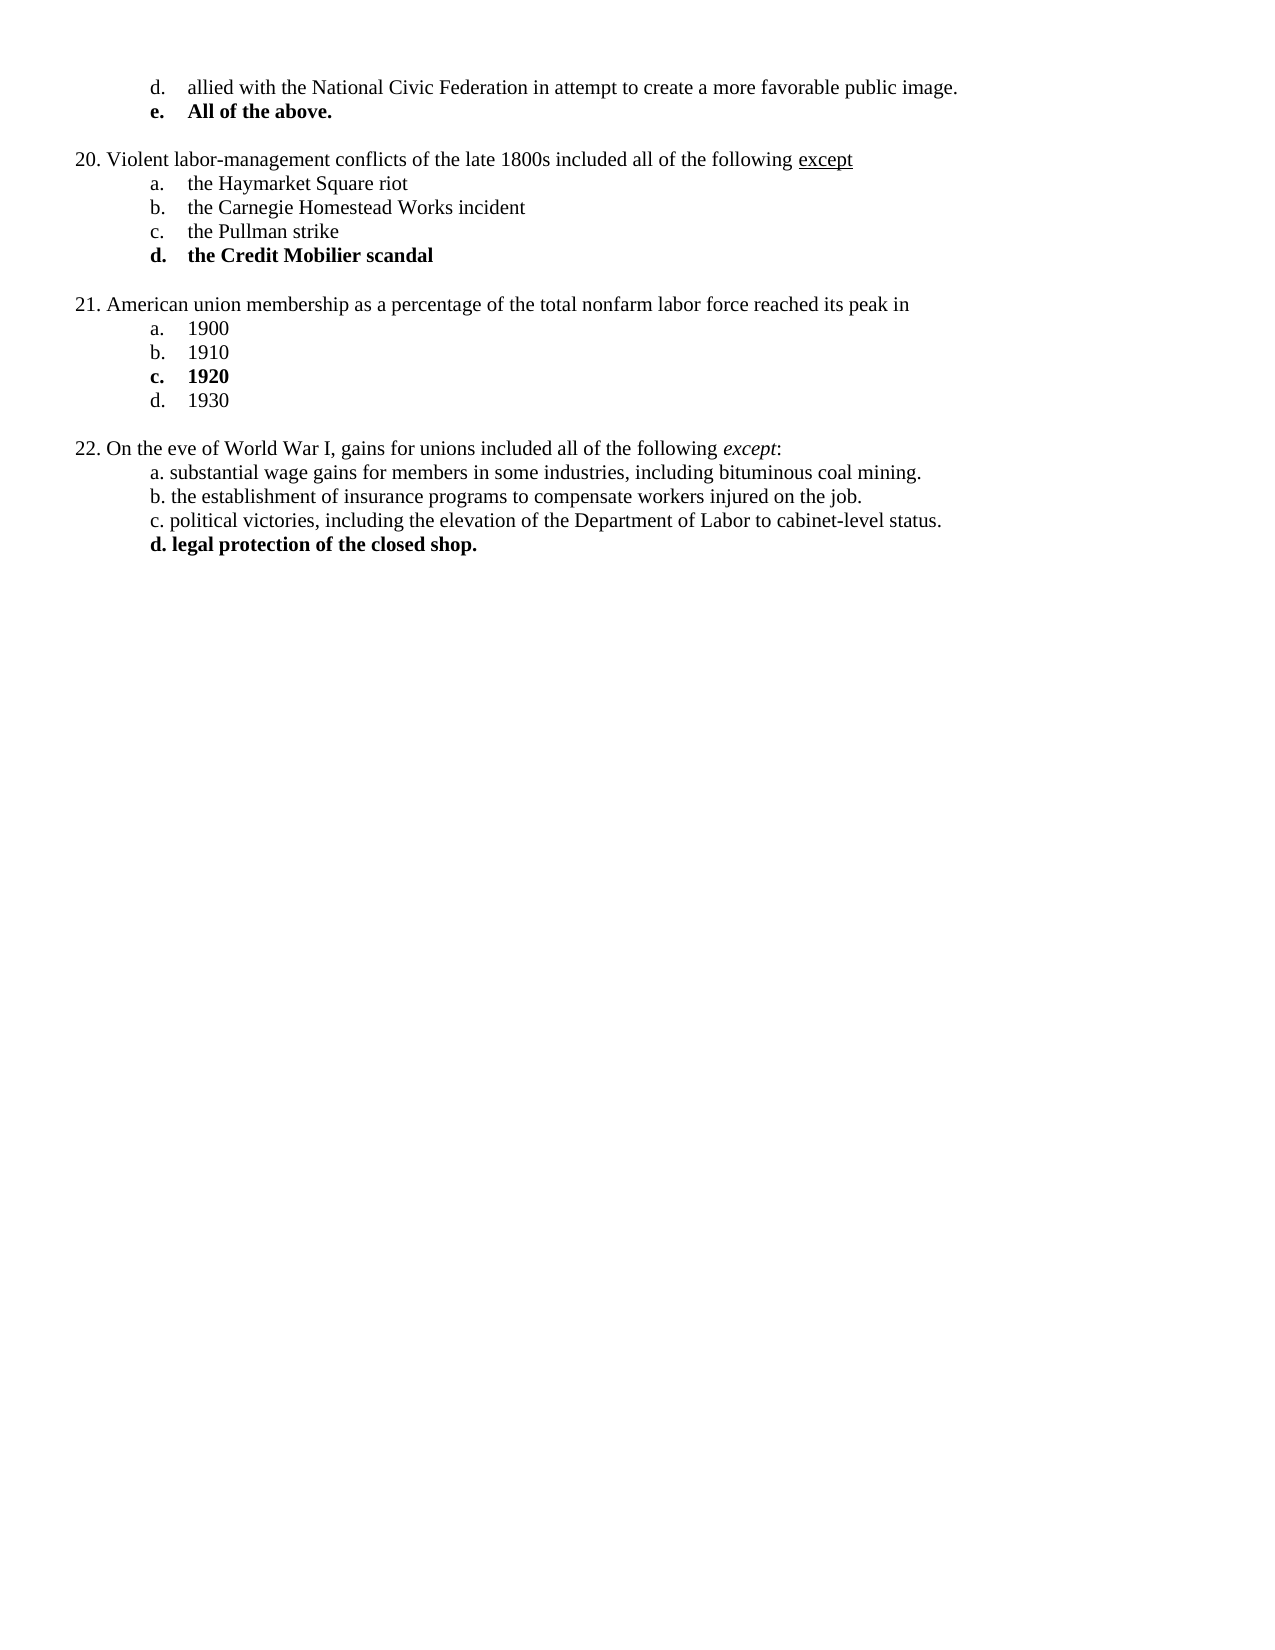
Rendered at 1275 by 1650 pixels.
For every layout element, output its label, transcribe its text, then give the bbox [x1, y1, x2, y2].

text c. political victories, including the elevation of the Department of Labor to cabinet-level status. [150, 508, 1200, 532]
text a. substantial wage gains for members in some industries, including bituminous coal mining. [150, 460, 1200, 484]
text d. the Credit Mobilier scandal [150, 243, 1200, 267]
text a. 1900 [150, 316, 1200, 340]
text 22. On the eve of World War I, gains for unions included all of the following except: [75, 436, 1200, 460]
text b. 1910 [150, 340, 1200, 364]
text d. legal protection of the closed shop. [150, 532, 1200, 556]
text 20. Violent labor-management conflicts of the late 1800s included all of the following except [75, 147, 1200, 171]
text d. 1930 [150, 388, 1200, 412]
text b. the Carnegie Homestead Works incident [150, 195, 1200, 219]
text c. the Pullman strike [150, 219, 1200, 243]
text a. the Haymarket Square riot [150, 171, 1200, 195]
text b. the establishment of insurance programs to compensate workers injured on the job. [150, 484, 1200, 508]
text e. All of the above. [150, 99, 1200, 123]
text c. 1920 [150, 364, 1200, 388]
text d. allied with the National Civic Federation in attempt to create a more favorable public image. [150, 75, 1200, 99]
text 21. American union membership as a percentage of the total nonfarm labor force reached its peak in [75, 292, 1200, 316]
